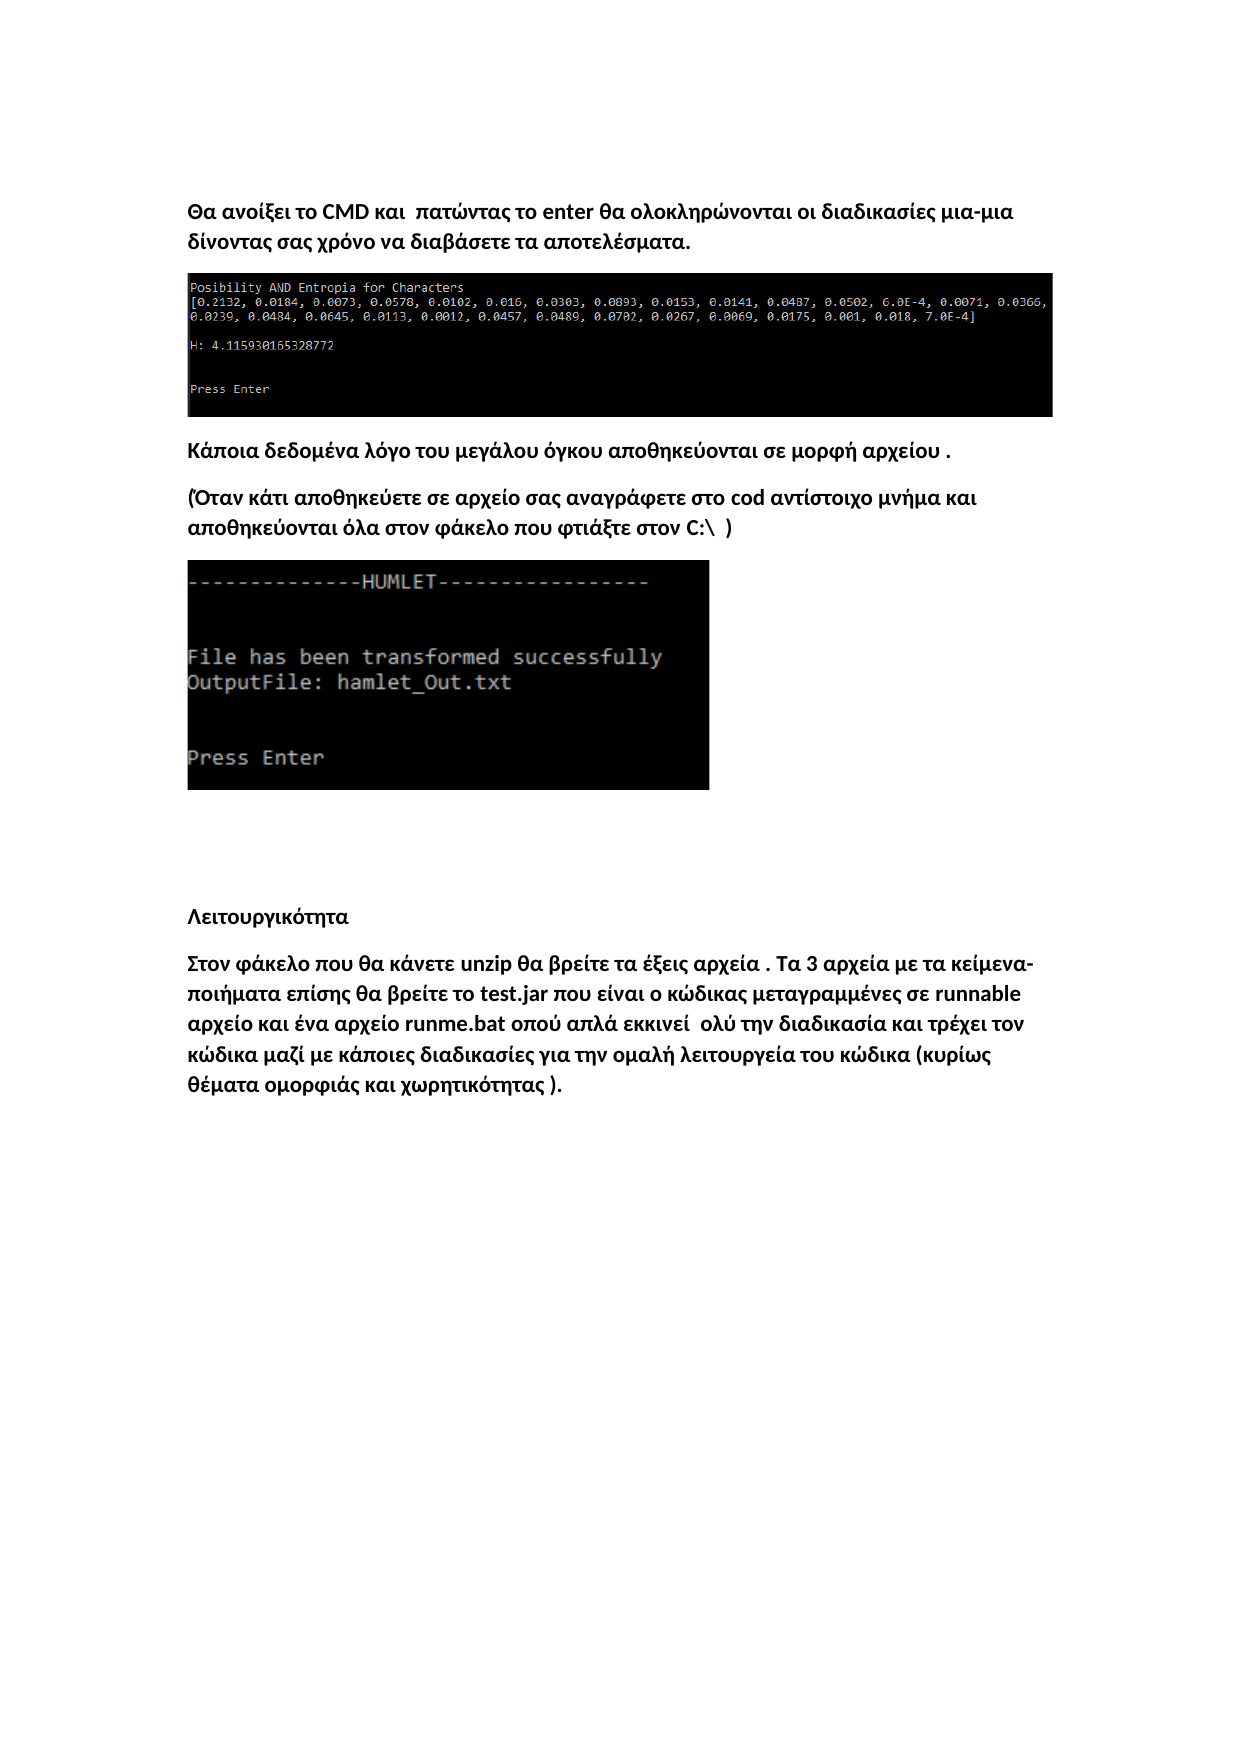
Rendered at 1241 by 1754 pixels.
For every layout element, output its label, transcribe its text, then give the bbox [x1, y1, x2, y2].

text (Όταν κάτι αποθηκεύετε σε αρχείο σας αναγράφετε στο cod αντίστοιχο μνήμα και αποθηκεύονται όλα στον φάκελο που φτιάξτε στον C:\ ) [187, 483, 1053, 541]
text Θα ανοίξει το CMD και πατώντας το enter θα ολοκληρώνονται οι διαδικασίες μια-μια δίνοντας σας χρόνο να διαβάσετε τα αποτελέσματα. [187, 197, 1053, 255]
text Λειτουργικότητα [187, 902, 1053, 930]
picture [187, 273, 1053, 417]
picture [187, 560, 710, 790]
text Στον φάκελο που θα κάνετε unzip θα βρείτε τα έξεις αρχεία . Τα 3 αρχεία με τα κείμενα-ποιήματα επίσης θα βρείτε το test.jar που είναι ο κώδικας μεταγραμμένες σε runnable αρχείο και ένα αρχείο runme.bat οπού απλά εκκινεί ολύ την διαδικασία και τρέχει τον κώδικα μαζί με κάποιες διαδικασίες για την ομαλή λειτουργεία του κώδικα (κυρίως θέματα ομορφιάς και χωρητικότητας ). [187, 949, 1053, 1098]
text Κάποια δεδομένα λόγο του μεγάλου όγκου αποθηκεύονται σε μορφή αρχείου . [187, 436, 1053, 464]
